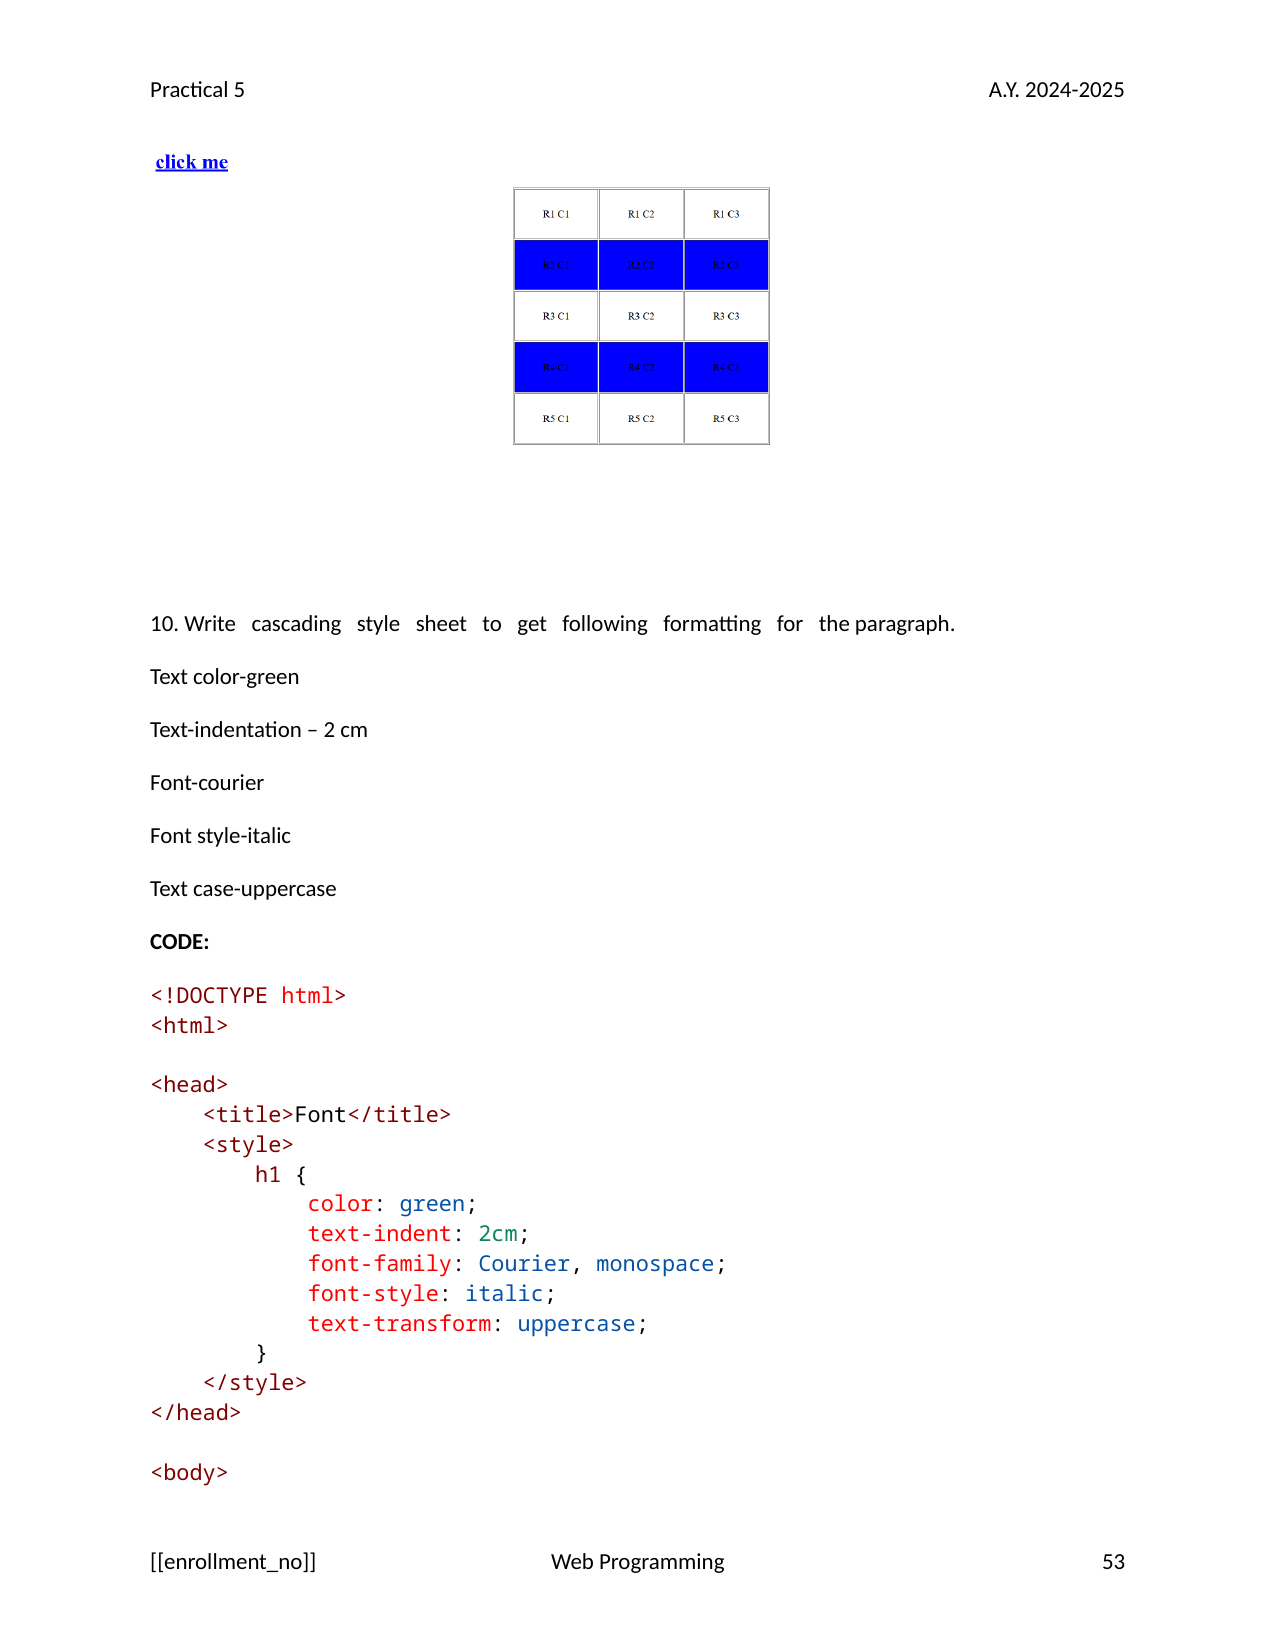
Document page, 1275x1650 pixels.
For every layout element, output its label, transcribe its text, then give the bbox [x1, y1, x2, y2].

text </style> [150, 1367, 1125, 1397]
text } [150, 1337, 1125, 1367]
text Text case-uppercase [150, 874, 1125, 902]
picture [150, 150, 1125, 478]
text <style> [150, 1129, 1125, 1159]
text 10. Write cascading style sheet to get following formatting for the paragraph. [150, 609, 1125, 637]
text font-style: italic; [150, 1278, 1125, 1308]
text <head> [150, 1069, 1125, 1099]
text Text-indentation – 2 cm [150, 715, 1125, 743]
text <body> [150, 1457, 1125, 1486]
text CODE: [150, 927, 1125, 955]
text Text color-green [150, 662, 1125, 690]
text </head> [150, 1397, 1125, 1427]
text color: green; [150, 1188, 1125, 1218]
text <!DOCTYPE html> [150, 980, 1125, 1010]
text text-indent: 2cm; [150, 1218, 1125, 1248]
text <title>Font</title> [150, 1099, 1125, 1129]
text Font-courier [150, 768, 1125, 796]
text Font style-italic [150, 821, 1125, 849]
text text-transform: uppercase; [150, 1308, 1125, 1337]
text h1 { [150, 1159, 1125, 1188]
text font-family: Courier, monospace; [150, 1248, 1125, 1278]
text <html> [150, 1010, 1125, 1039]
